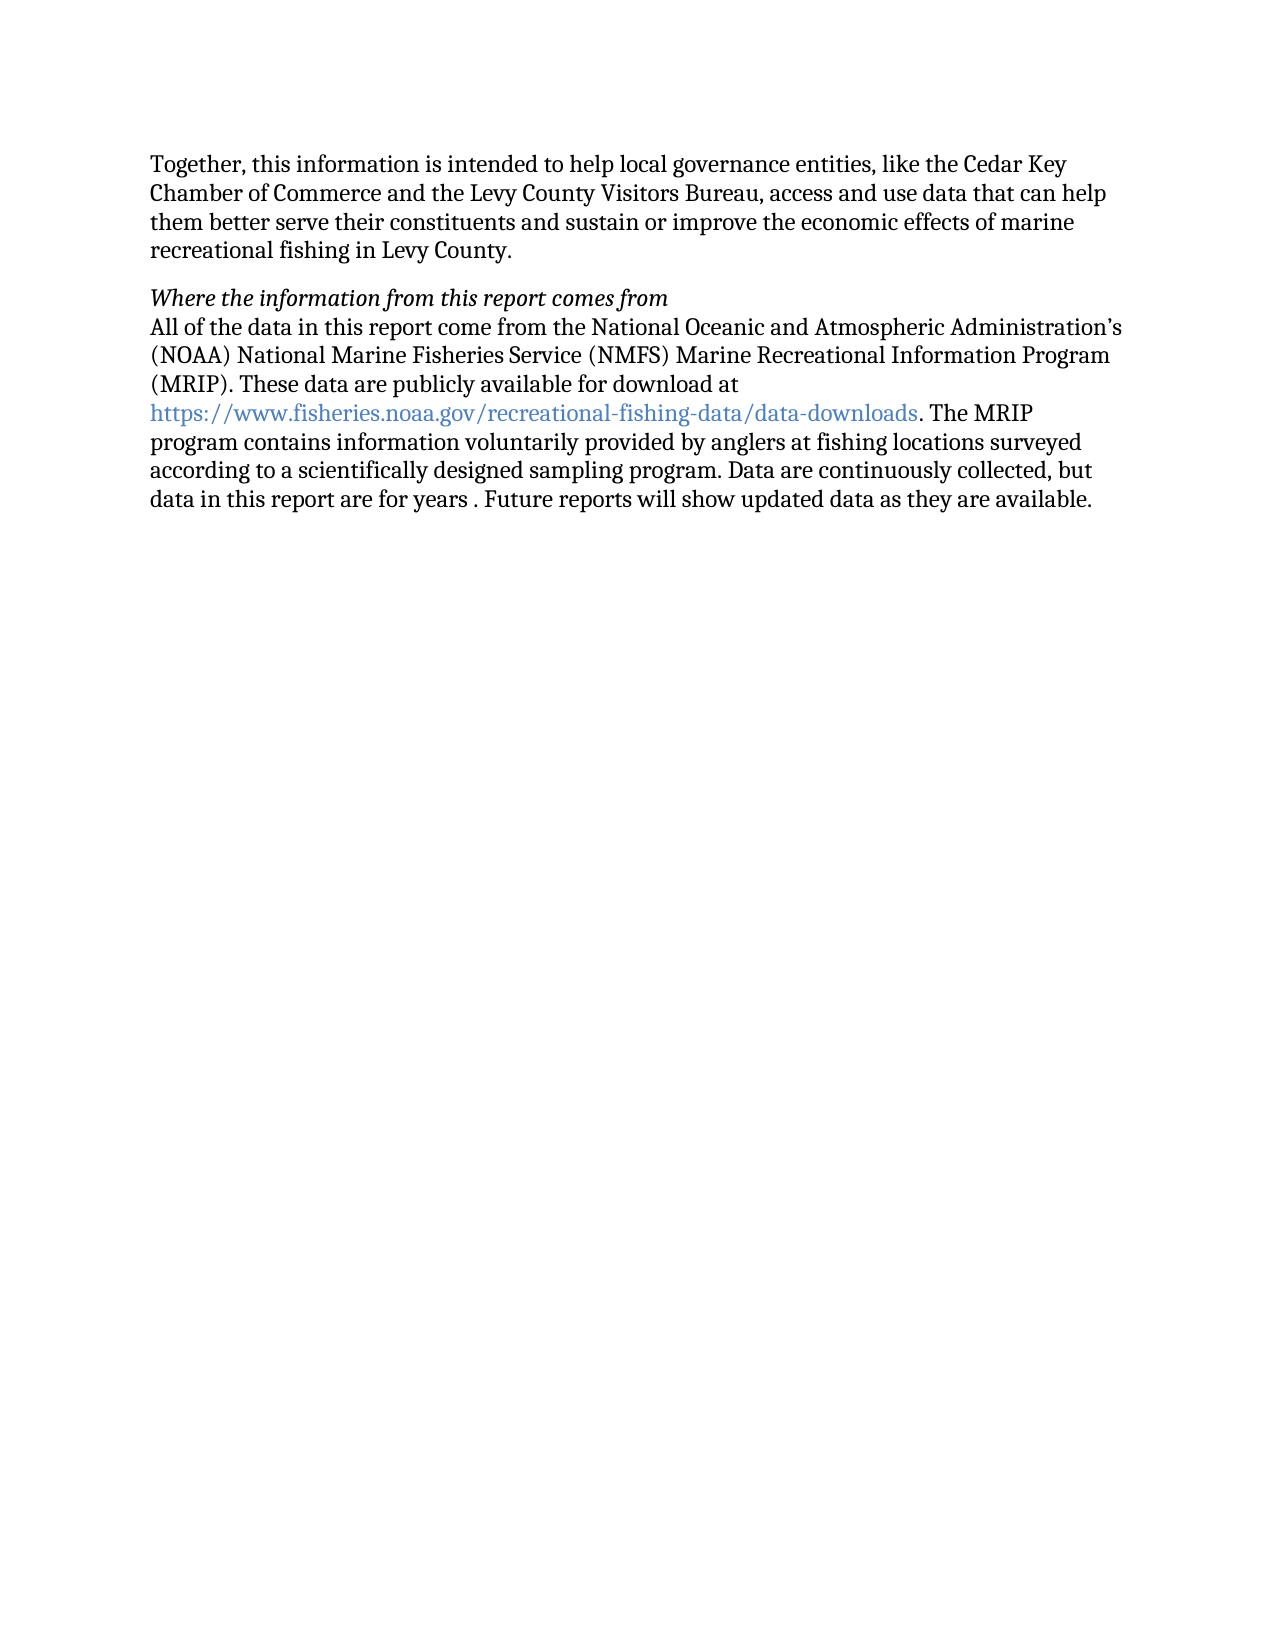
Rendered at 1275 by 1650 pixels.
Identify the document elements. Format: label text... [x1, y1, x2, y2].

text Where the information from this report comes from All of the data in this report come from the National Oceanic and Atmospheric Administration’s (NOAA) National Marine Fisheries Service (NMFS) Marine Recreational Information Program (MRIP). These data are publicly available for download at https://www.fisheries.noaa.gov/recreational-fishing-data/data-downloads. The MRIP program contains information voluntarily provided by anglers at fishing locations surveyed according to a scientifically designed sampling program. Data are continuously collected, but data in this report are for years . Future reports will show updated data as they are available. [150, 284, 1125, 514]
text Together, this information is intended to help local governance entities, like the Cedar Key Chamber of Commerce and the Levy County Visitors Bureau, access and use data that can help them better serve their constituents and sustain or improve the economic effects of marine recreational fishing in Levy County. [150, 150, 1125, 265]
